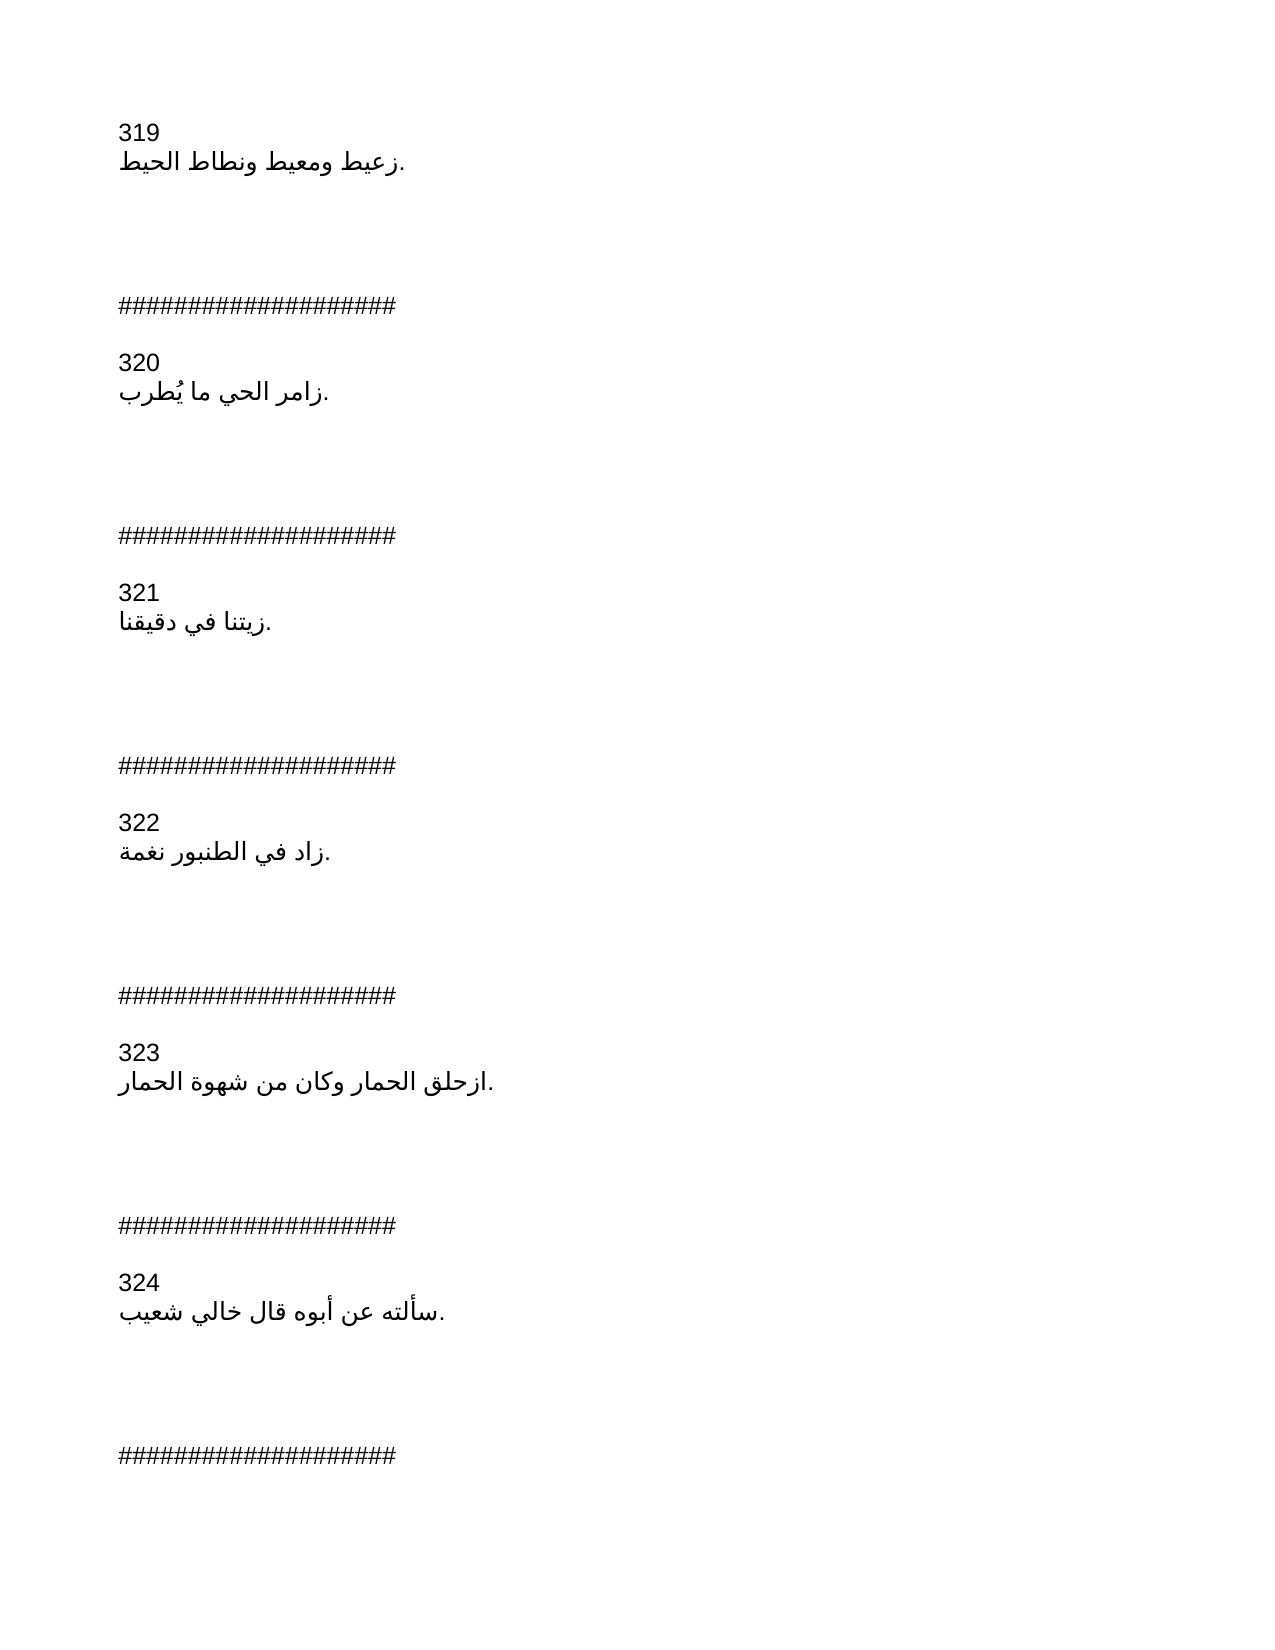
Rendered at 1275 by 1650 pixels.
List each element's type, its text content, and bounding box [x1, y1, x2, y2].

text 319 زعيط ومعيط ونطاط الحيط. #################### [118, 118, 1157, 348]
text 320 زامر الحي ما يُطرب. #################### [118, 348, 1157, 578]
text 323 ازحلق الحمار وكان من شهوة الحمار. #################### [118, 1038, 1157, 1268]
text 321 زيتنا في دقيقنا. #################### [118, 578, 1157, 808]
text 324 سألته عن أبوه قال خالي شعيب. #################### [118, 1268, 1157, 1498]
text 322 زاد في الطنبور نغمة. #################### [118, 808, 1157, 1038]
